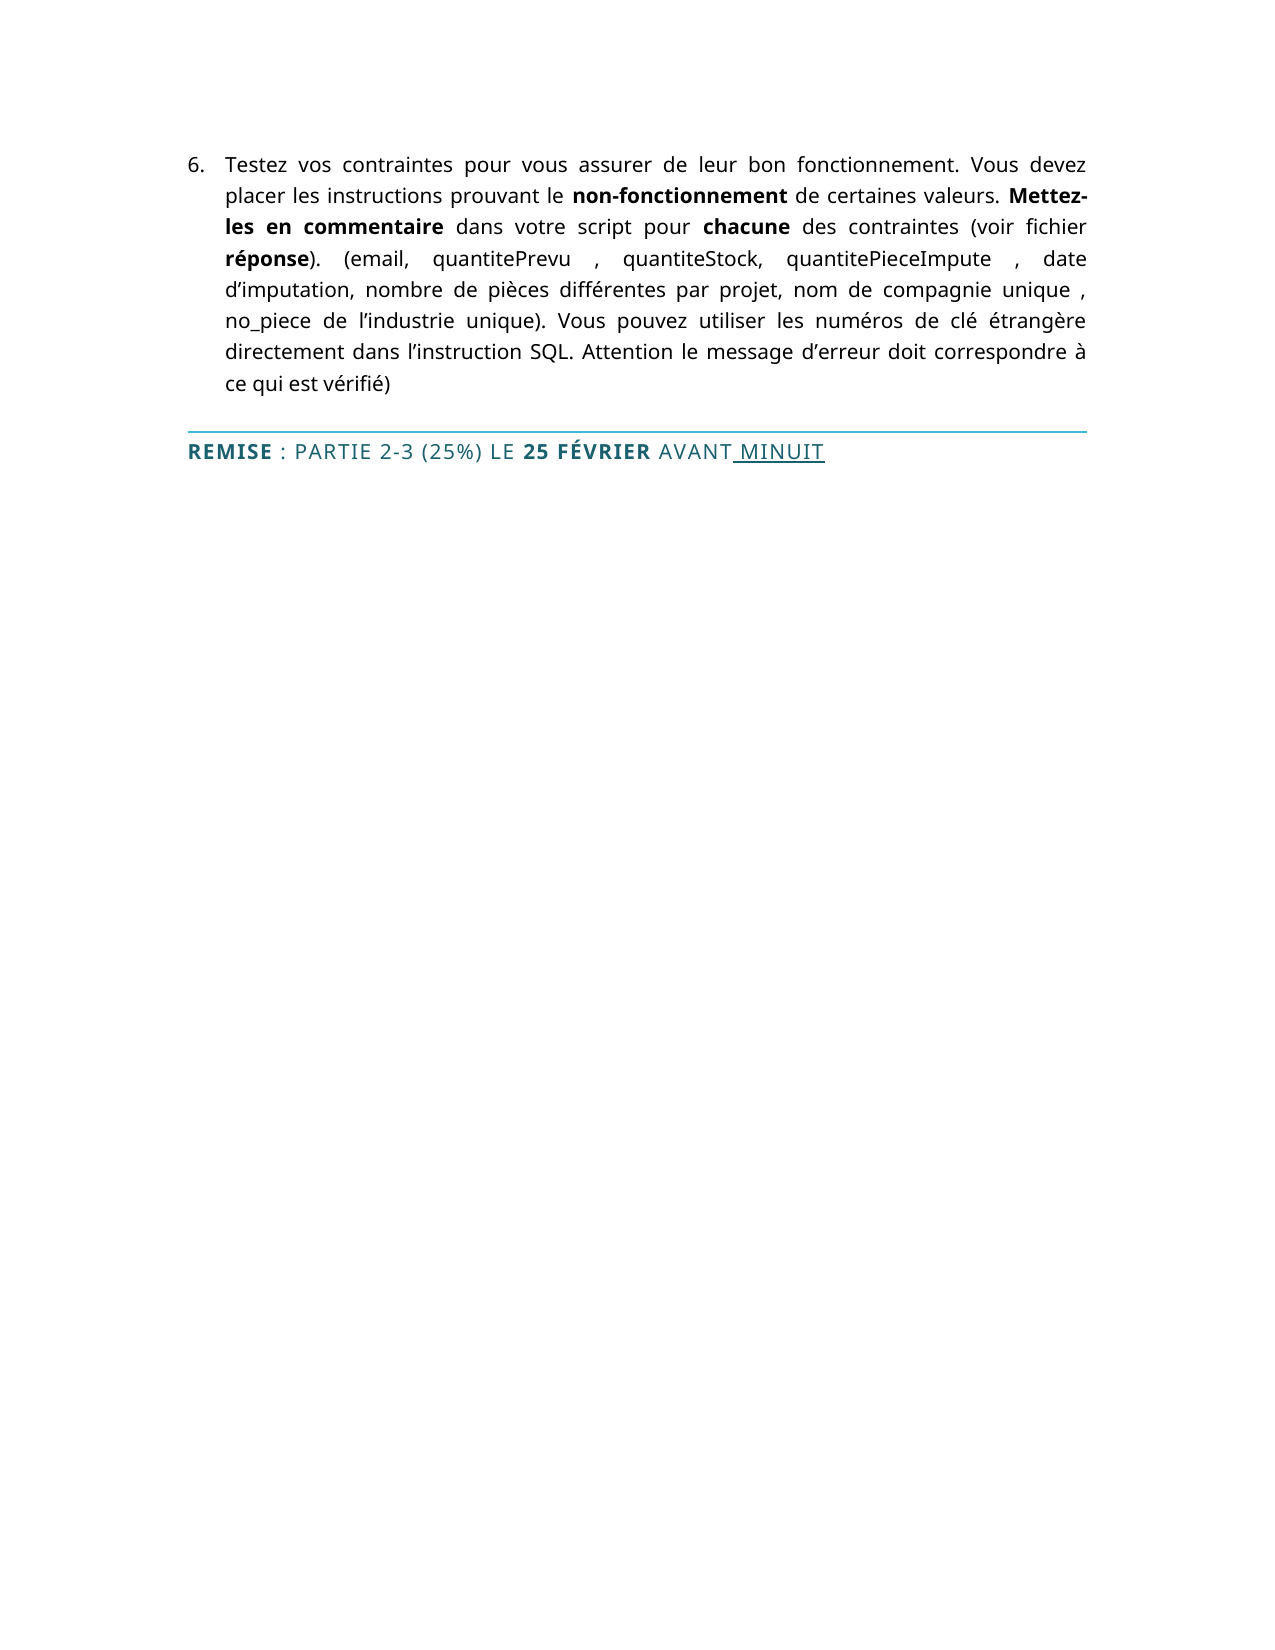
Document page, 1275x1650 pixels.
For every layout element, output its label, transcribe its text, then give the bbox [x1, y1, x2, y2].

subtitle Remise : partie 2-3 (25%) Le 25 février avant minuit [187, 432, 1087, 465]
list Testez vos contraintes pour vous assurer de leur bon fonctionnement. Vous devez placer les instructions prouvant le non-fonctionnement de certaines valeurs. Mettez-les en commentaire dans votre script pour chacune des contraintes (voir fichier réponse). (email, quantitePrevu , quantiteStock, quantitePieceImpute , date d’imputation, nombre de pièces différentes par projet, nom de compagnie unique , no_piece de l’industrie unique). Vous pouvez utiliser les numéros de clé étrangère directement dans l’instruction SQL. Attention le message d’erreur doit correspondre à ce qui est vérifié) [187, 150, 1087, 397]
